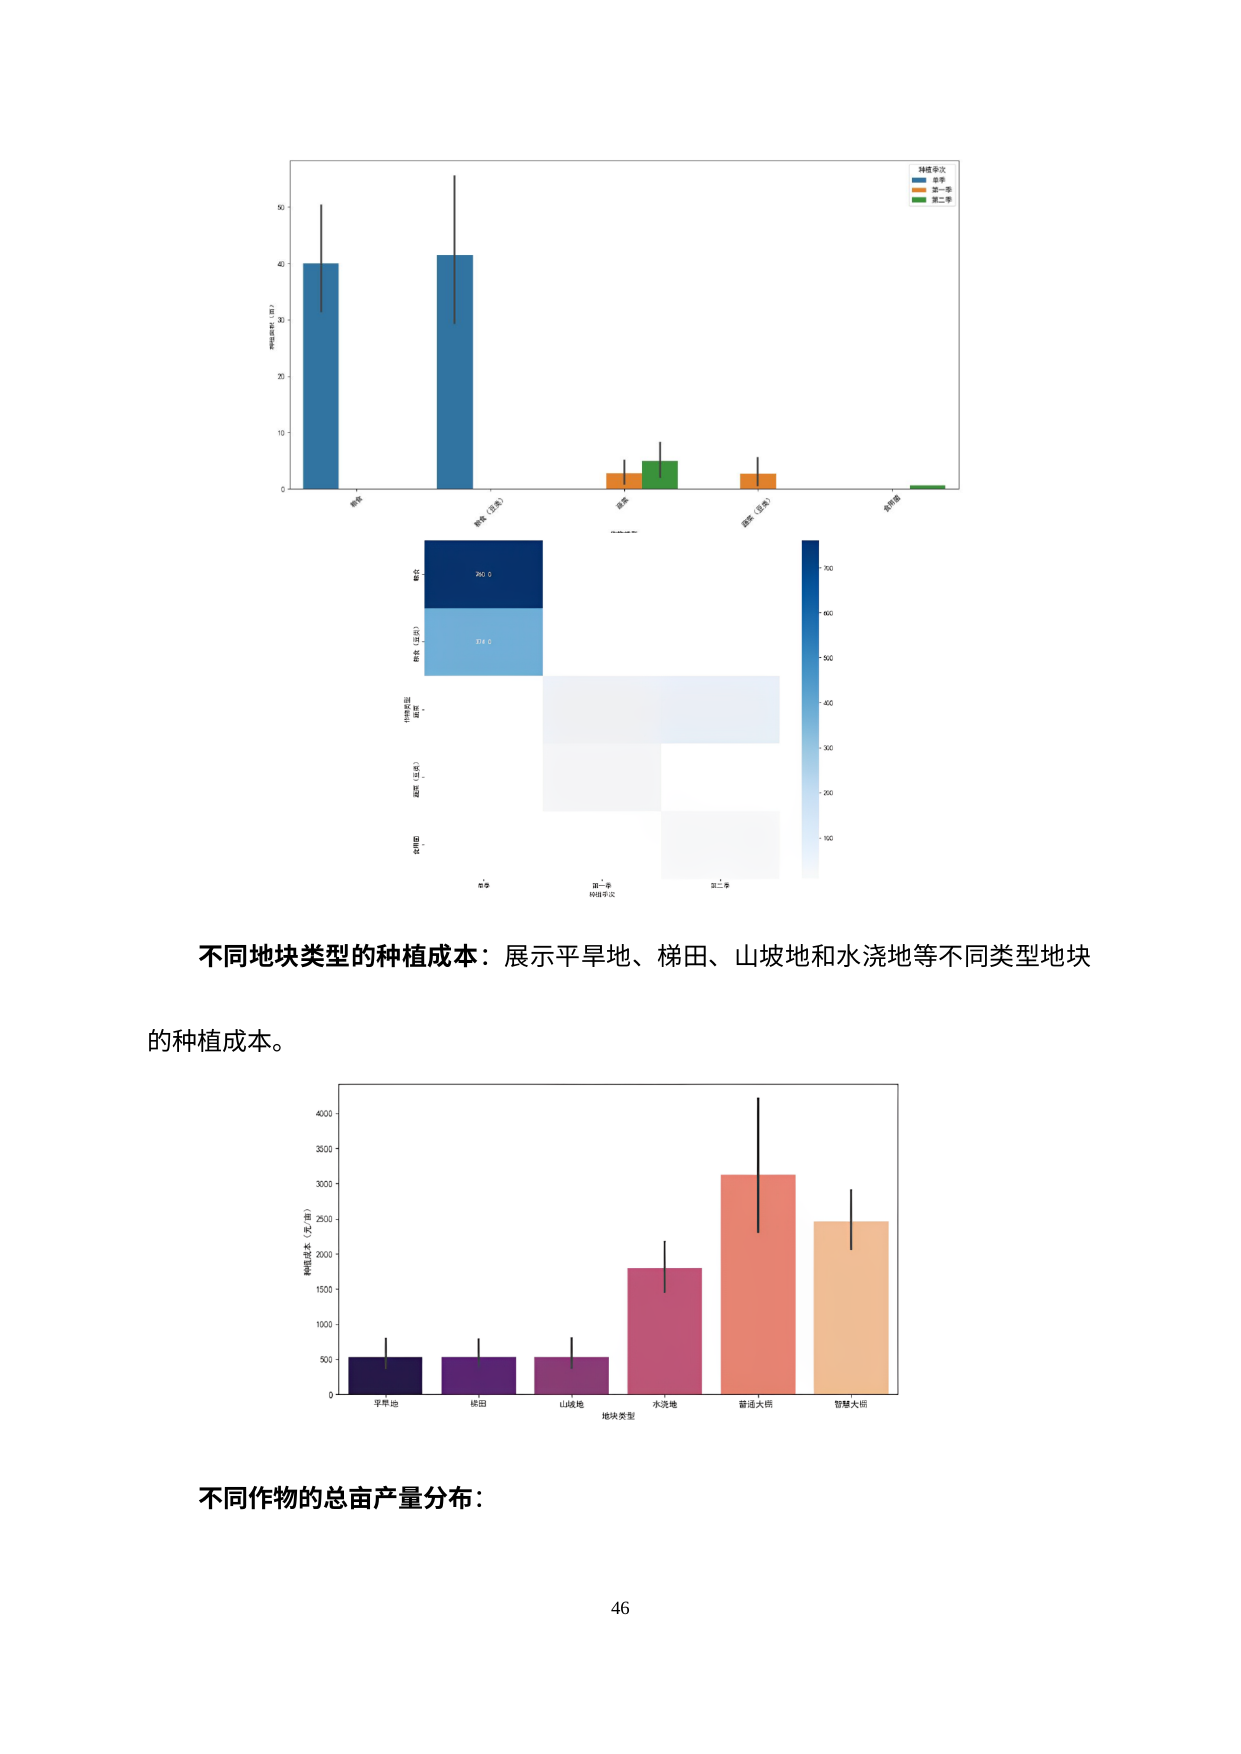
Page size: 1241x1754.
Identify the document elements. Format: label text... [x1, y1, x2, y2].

text 不同作物的总亩产量分布： [148, 1463, 1093, 1531]
picture [396, 539, 844, 903]
picture [297, 1082, 944, 1424]
picture [269, 159, 971, 533]
text 不同地块类型的种植成本：展示平旱地、梯田、山坡地和水浇地等不同类型地块的种植成本。 [148, 921, 1093, 1073]
